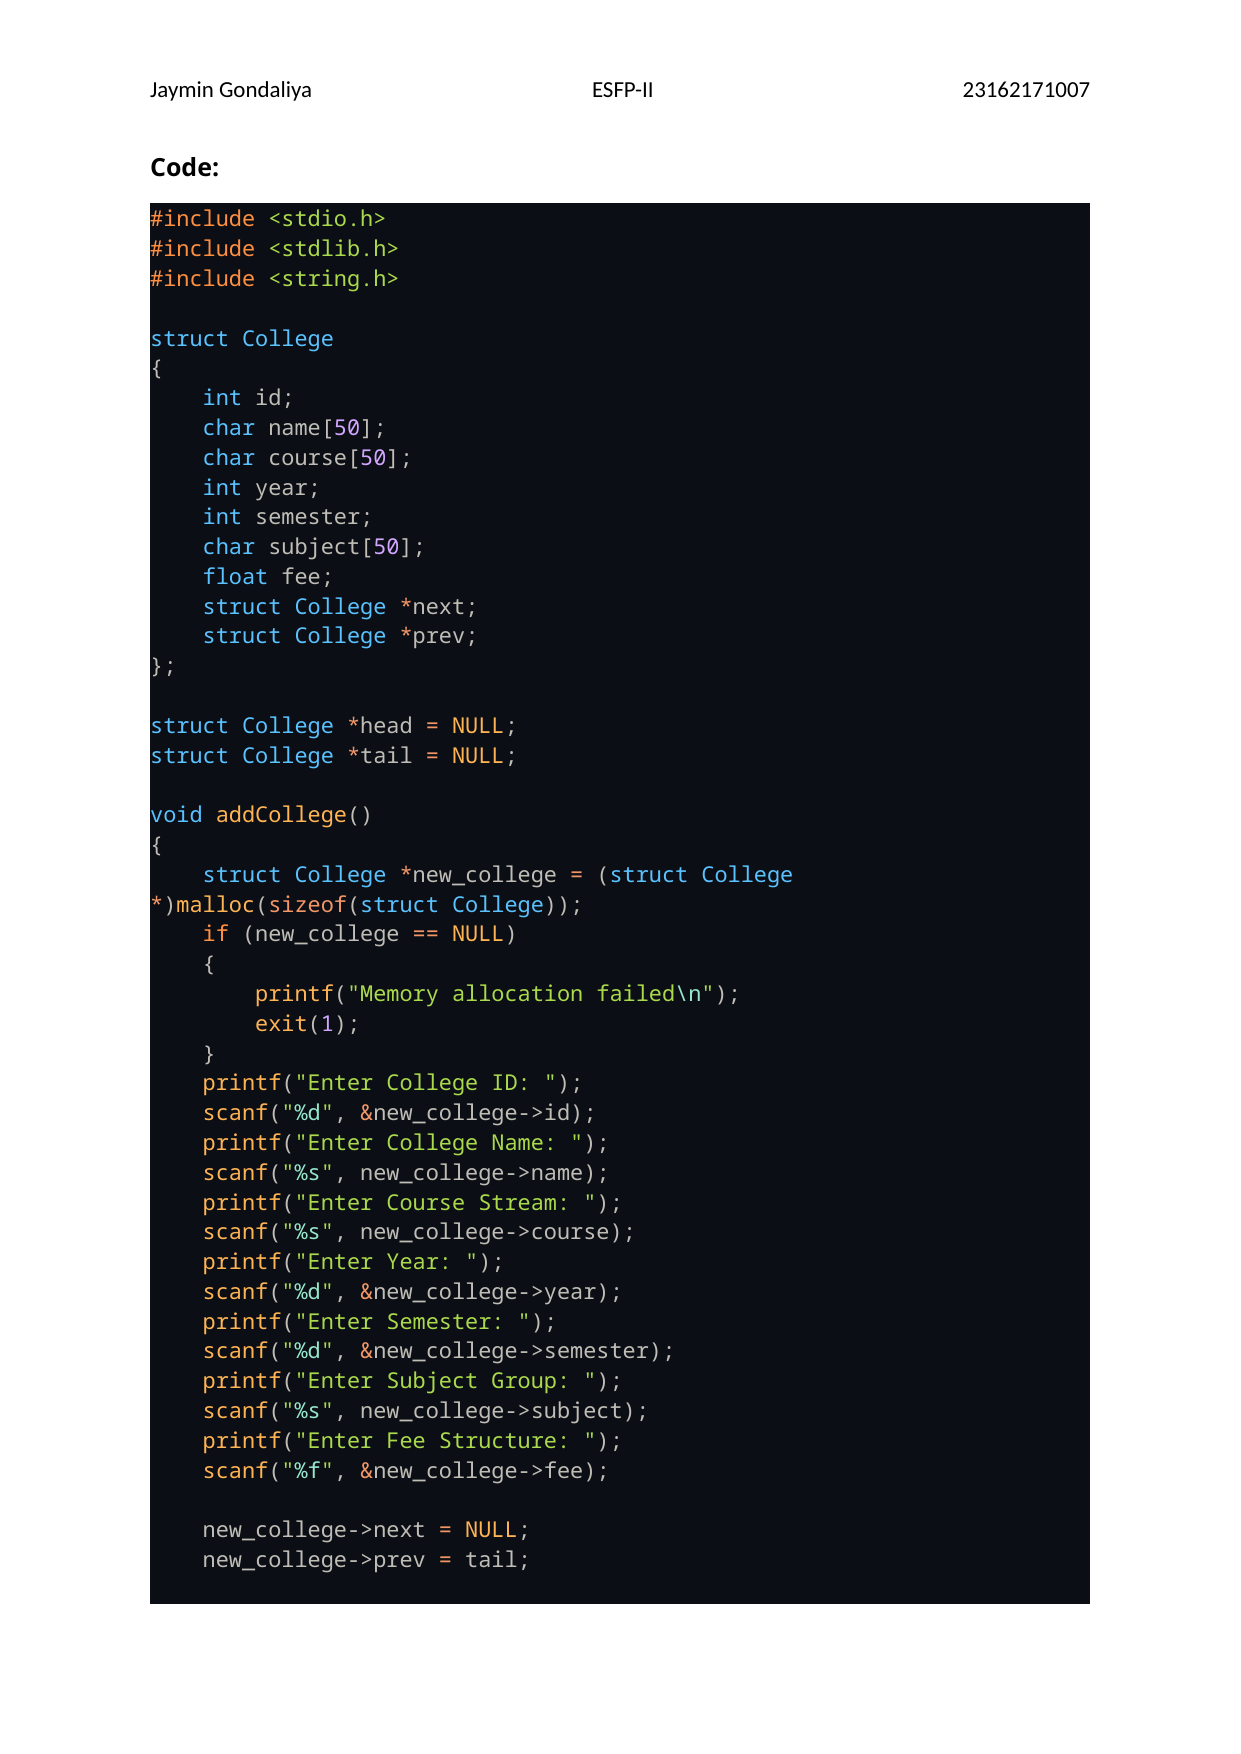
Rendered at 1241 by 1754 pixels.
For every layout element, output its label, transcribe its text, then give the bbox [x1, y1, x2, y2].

text struct College *next; [150, 591, 1090, 621]
text printf("Enter Subject Group: "); [150, 1365, 1090, 1395]
text printf("Enter College ID: "); [150, 1067, 1090, 1097]
text int id; [150, 382, 1090, 412]
text int year; [150, 472, 1090, 501]
text scanf("%d", &new_college->year); [150, 1276, 1090, 1306]
text struct College [150, 323, 1090, 352]
text scanf("%s", new_college->subject); [150, 1395, 1090, 1425]
text int semester; [150, 501, 1090, 531]
text scanf("%s", new_college->name); [150, 1157, 1090, 1187]
text struct College *new_college = (struct College *)malloc(sizeof(struct College)); [150, 859, 1090, 918]
text { [150, 829, 1090, 859]
text printf("Enter College Name: "); [150, 1127, 1090, 1157]
text printf("Enter Fee Structure: "); [150, 1425, 1090, 1455]
text printf("Enter Year: "); [150, 1246, 1090, 1276]
text printf("Enter Semester: "); [150, 1306, 1090, 1336]
text struct College *tail = NULL; [150, 740, 1090, 769]
text void addCollege() [150, 799, 1090, 829]
text #include <string.h> [150, 263, 1090, 293]
text #include <stdlib.h> [150, 233, 1090, 263]
text struct College *head = NULL; [150, 710, 1090, 740]
text scanf("%s", new_college->course); [150, 1216, 1090, 1246]
text new_college->prev = tail; [150, 1544, 1090, 1574]
text struct College *prev; [150, 621, 1090, 650]
text printf("Enter Course Stream: "); [150, 1187, 1090, 1216]
text { [150, 948, 1090, 978]
text new_college->next = NULL; [150, 1514, 1090, 1544]
text char name[50]; [150, 412, 1090, 442]
text float fee; [150, 561, 1090, 591]
text scanf("%f", &new_college->fee); [150, 1455, 1090, 1484]
text exit(1); [150, 1008, 1090, 1038]
text printf("Memory allocation failed\n"); [150, 978, 1090, 1008]
text char subject[50]; [150, 531, 1090, 561]
text scanf("%d", &new_college->semester); [150, 1336, 1090, 1365]
text #include <stdio.h> [150, 203, 1090, 233]
text char course[50]; [150, 442, 1090, 472]
text if (new_college == NULL) [150, 918, 1090, 948]
text scanf("%d", &new_college->id); [150, 1097, 1090, 1127]
text { [150, 352, 1090, 382]
text } [150, 1038, 1090, 1067]
text Code: [150, 150, 1090, 184]
text }; [150, 650, 1090, 680]
